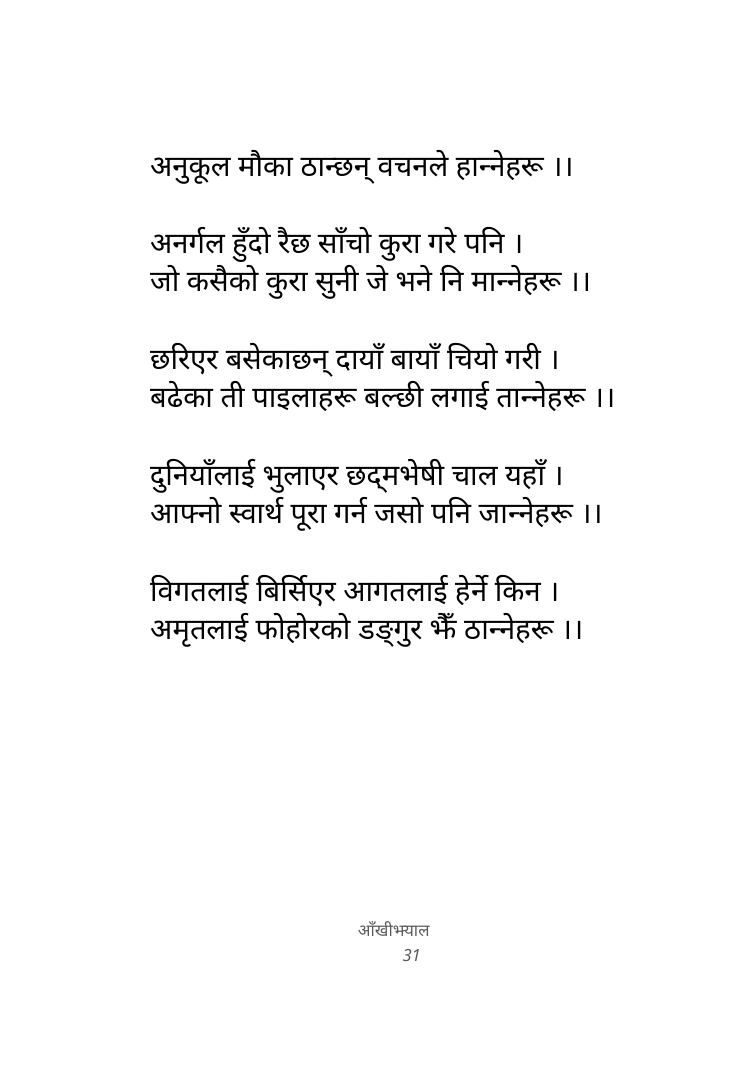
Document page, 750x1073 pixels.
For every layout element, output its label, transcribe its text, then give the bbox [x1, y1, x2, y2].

text आफ्नो स्वार्थ पूरा गर्न जसो पनि जान्नेहरू ।। [150, 497, 609, 535]
text बढेका ती पाइलाहरू बल्छी लगाई तान्नेहरू ।। [150, 381, 628, 419]
text दुनियाँलाई भुलाएर छद्मभेषी चाल यहाँ । [150, 459, 609, 497]
text जो कसैको कुरा सुनी जे भने नि मान्नेहरू ।। [150, 266, 609, 304]
text छरिएर बसेकाछन् दायाँ बायाँ चियो गरी । [150, 343, 609, 381]
text विगतलाई बिर्सिएर आगतलाई हेर्ने किन । [150, 575, 609, 613]
text अनर्गल हुँदो रैछ साँचो कुरा गरे पनि । [150, 228, 609, 266]
text अनुकूल मौका ठान्छन् वचनले हान्नेहरू ।। [150, 150, 609, 188]
text अमृतलाई फोहोरको डङ्गुर झैँ ठान्नेहरू ।। [150, 613, 609, 651]
